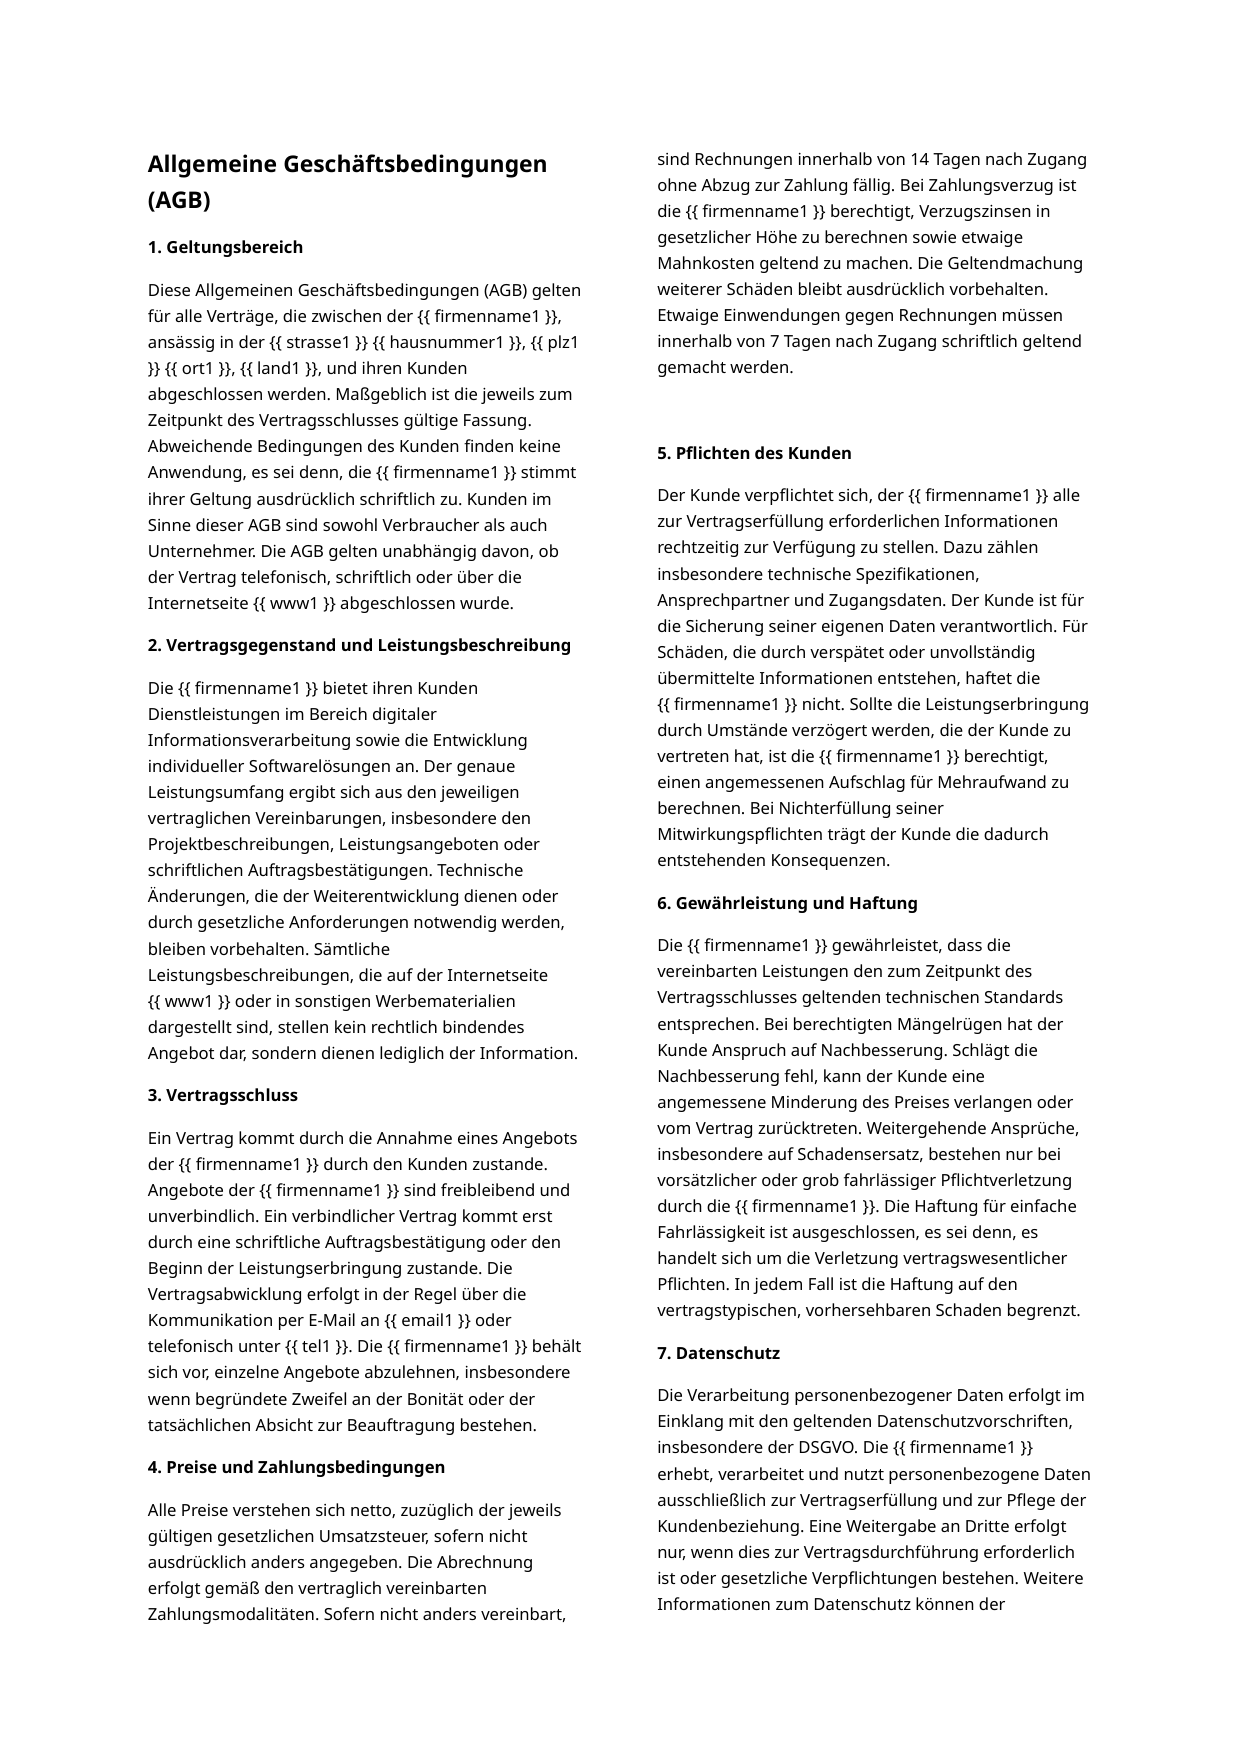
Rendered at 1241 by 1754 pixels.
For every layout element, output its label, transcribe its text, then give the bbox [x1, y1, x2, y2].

text 5. Pflichten des Kunden [657, 441, 1093, 464]
text 2. Vertragsgegenstand und Leistungsbeschreibung [148, 634, 583, 657]
text 1. Geltungsbereich [148, 236, 583, 259]
text Alle Preise verstehen sich netto, zuzüglich der jeweils gültigen gesetzlichen Umsatzsteuer, sofern nicht ausdrücklich anders angegeben. Die Abrechnung erfolgt gemäß den vertraglich vereinbarten Zahlungsmodalitäten. Sofern nicht anders vereinbart, sind Rechnungen innerhalb von 14 Tagen nach Zugang ohne Abzug zur Zahlung fällig. Bei Zahlungsverzug ist die {{ firmenname1 }} berechtigt, Verzugszinsen in gesetzlicher Höhe zu berechnen sowie etwaige Mahnkosten geltend zu machen. Die Geltendmachung weiterer Schäden bleibt ausdrücklich vorbehalten. Etwaige Einwendungen gegen Rechnungen müssen innerhalb von 7 Tagen nach Zugang schriftlich geltend gemacht werden. [657, 148, 1093, 379]
text 4. Preise und Zahlungsbedingungen [148, 1456, 583, 1479]
text 7. Datenschutz [657, 1341, 1093, 1364]
text Der Kunde verpflichtet sich, der {{ firmenname1 }} alle zur Vertragserfüllung erforderlichen Informationen rechtzeitig zur Verfügung zu stellen. Dazu zählen insbesondere technische Spezifikationen, Ansprechpartner und Zugangsdaten. Der Kunde ist für die Sicherung seiner eigenen Daten verantwortlich. Für Schäden, die durch verspätet oder unvollständig übermittelte Informationen entstehen, haftet die {{ firmenname1 }} nicht. Sollte die Leistungserbringung durch Umstände verzögert werden, die der Kunde zu vertreten hat, ist die {{ firmenname1 }} berechtigt, einen angemessenen Aufschlag für Mehraufwand zu berechnen. Bei Nichterfüllung seiner Mitwirkungspflichten trägt der Kunde die dadurch entstehenden Konsequenzen. [657, 484, 1093, 871]
text Die {{ firmenname1 }} bietet ihren Kunden Dienstleistungen im Bereich digitaler Informationsverarbeitung sowie die Entwicklung individueller Softwarelösungen an. Der genaue Leistungsumfang ergibt sich aus den jeweiligen vertraglichen Vereinbarungen, insbesondere den Projektbeschreibungen, Leistungsangeboten oder schriftlichen Auftragsbestätigungen. Technische Änderungen, die der Weiterentwicklung dienen oder durch gesetzliche Anforderungen notwendig werden, bleiben vorbehalten. Sämtliche Leistungsbeschreibungen, die auf der Internetseite {{ www1 }} oder in sonstigen Werbematerialien dargestellt sind, stellen kein rechtlich bindendes Angebot dar, sondern dienen lediglich der Information. [148, 677, 583, 1064]
text Ein Vertrag kommt durch die Annahme eines Angebots der {{ firmenname1 }} durch den Kunden zustande. Angebote der {{ firmenname1 }} sind freibleibend und unverbindlich. Ein verbindlicher Vertrag kommt erst durch eine schriftliche Auftragsbestätigung oder den Beginn der Leistungserbringung zustande. Die Vertragsabwicklung erfolgt in der Regel über die Kommunikation per E-Mail an {{ email1 }} oder telefonisch unter {{ tel1 }}. Die {{ firmenname1 }} behält sich vor, einzelne Angebote abzulehnen, insbesondere wenn begründete Zweifel an der Bonität oder der tatsächlichen Absicht zur Beauftragung bestehen. [148, 1127, 583, 1436]
text Alle Preise verstehen sich netto, zuzüglich der jeweils gültigen gesetzlichen Umsatzsteuer, sofern nicht ausdrücklich anders angegeben. Die Abrechnung erfolgt gemäß den vertraglich vereinbarten Zahlungsmodalitäten. Sofern nicht anders vereinbart, sind Rechnungen innerhalb von 14 Tagen nach Zugang ohne Abzug zur Zahlung fällig. Bei Zahlungsverzug ist die {{ firmenname1 }} berechtigt, Verzugszinsen in gesetzlicher Höhe zu berechnen sowie etwaige Mahnkosten geltend zu machen. Die Geltendmachung weiterer Schäden bleibt ausdrücklich vorbehalten. Etwaige Einwendungen gegen Rechnungen müssen innerhalb von 7 Tagen nach Zugang schriftlich geltend gemacht werden. [148, 1499, 583, 1626]
text Allgemeine Geschäftsbedingungen (AGB) [148, 148, 583, 215]
text 6. Gewährleistung und Haftung [657, 891, 1093, 914]
text Diese Allgemeinen Geschäftsbedingungen (AGB) gelten für alle Verträge, die zwischen der {{ firmenname1 }}, ansässig in der {{ strasse1 }} {{ hausnummer1 }}, {{ plz1 }} {{ ort1 }}, {{ land1 }}, und ihren Kunden abgeschlossen werden. Maßgeblich ist die jeweils zum Zeitpunkt des Vertragsschlusses gültige Fassung. Abweichende Bedingungen des Kunden finden keine Anwendung, es sei denn, die {{ firmenname1 }} stimmt ihrer Geltung ausdrücklich schriftlich zu. Kunden im Sinne dieser AGB sind sowohl Verbraucher als auch Unternehmer. Die AGB gelten unabhängig davon, ob der Vertrag telefonisch, schriftlich oder über die Internetseite {{ www1 }} abgeschlossen wurde. [148, 279, 583, 614]
text Die {{ firmenname1 }} gewährleistet, dass die vereinbarten Leistungen den zum Zeitpunkt des Vertragsschlusses geltenden technischen Standards entsprechen. Bei berechtigten Mängelrügen hat der Kunde Anspruch auf Nachbesserung. Schlägt die Nachbesserung fehl, kann der Kunde eine angemessene Minderung des Preises verlangen oder vom Vertrag zurücktreten. Weitergehende Ansprüche, insbesondere auf Schadensersatz, bestehen nur bei vorsätzlicher oder grob fahrlässiger Pflichtverletzung durch die {{ firmenname1 }}. Die Haftung für einfache Fahrlässigkeit ist ausgeschlossen, es sei denn, es handelt sich um die Verletzung vertragswesentlicher Pflichten. In jedem Fall ist die Haftung auf den vertragstypischen, vorhersehbaren Schaden begrenzt. [657, 934, 1093, 1321]
text 3. Vertragsschluss [148, 1084, 583, 1107]
